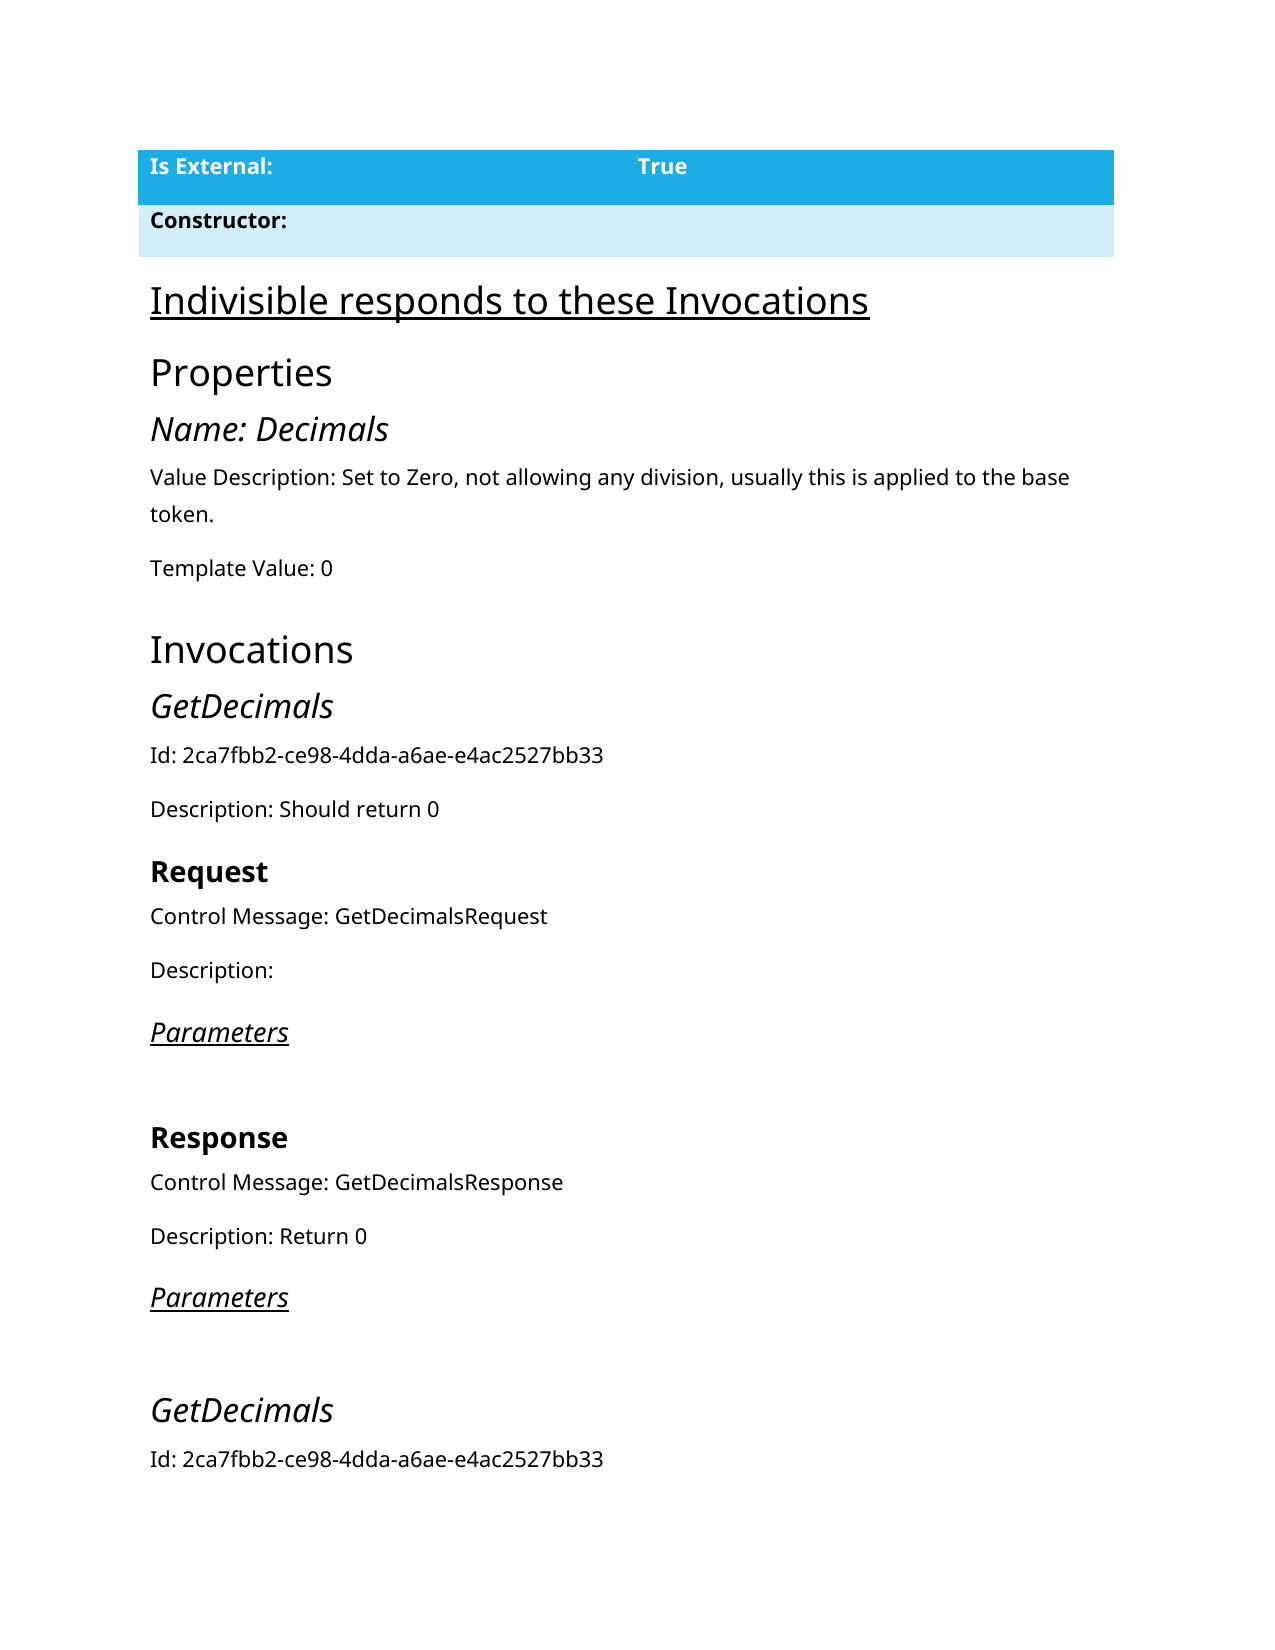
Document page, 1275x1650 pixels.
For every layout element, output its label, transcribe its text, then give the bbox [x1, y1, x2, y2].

subtitle Parameters [150, 1279, 1125, 1316]
text Description: [150, 955, 1125, 985]
table_cell [626, 205, 1114, 257]
subtitle Name: Decimals [150, 405, 1125, 451]
text Template Value: 0 [150, 553, 1125, 583]
table_header Is External: [139, 151, 626, 204]
subtitle Request [150, 852, 1125, 891]
subtitle GetDecimals [150, 683, 1125, 728]
subtitle GetDecimals [150, 1387, 1125, 1432]
subtitle Response [150, 1117, 1125, 1157]
text Control Message: GetDecimalsResponse [150, 1167, 1125, 1197]
text Id: 2ca7fbb2-ce98-4dda-a6ae-e4ac2527bb33 [150, 1444, 1125, 1473]
subtitle Parameters [150, 1013, 1125, 1050]
text Description: Return 0 [150, 1221, 1125, 1251]
subtitle Indivisible responds to these Invocations [150, 274, 1125, 325]
subtitle Properties [150, 346, 1125, 397]
text Id: 2ca7fbb2-ce98-4dda-a6ae-e4ac2527bb33 [150, 740, 1125, 770]
table_header True [627, 151, 1113, 204]
text Description: Should return 0 [150, 794, 1125, 823]
text Value Description: Set to Zero, not allowing any division, usually this is applied to the base token. [150, 462, 1125, 529]
text Control Message: GetDecimalsRequest [150, 901, 1125, 931]
subtitle Invocations [150, 624, 1125, 675]
table_cell Constructor: [139, 205, 626, 257]
